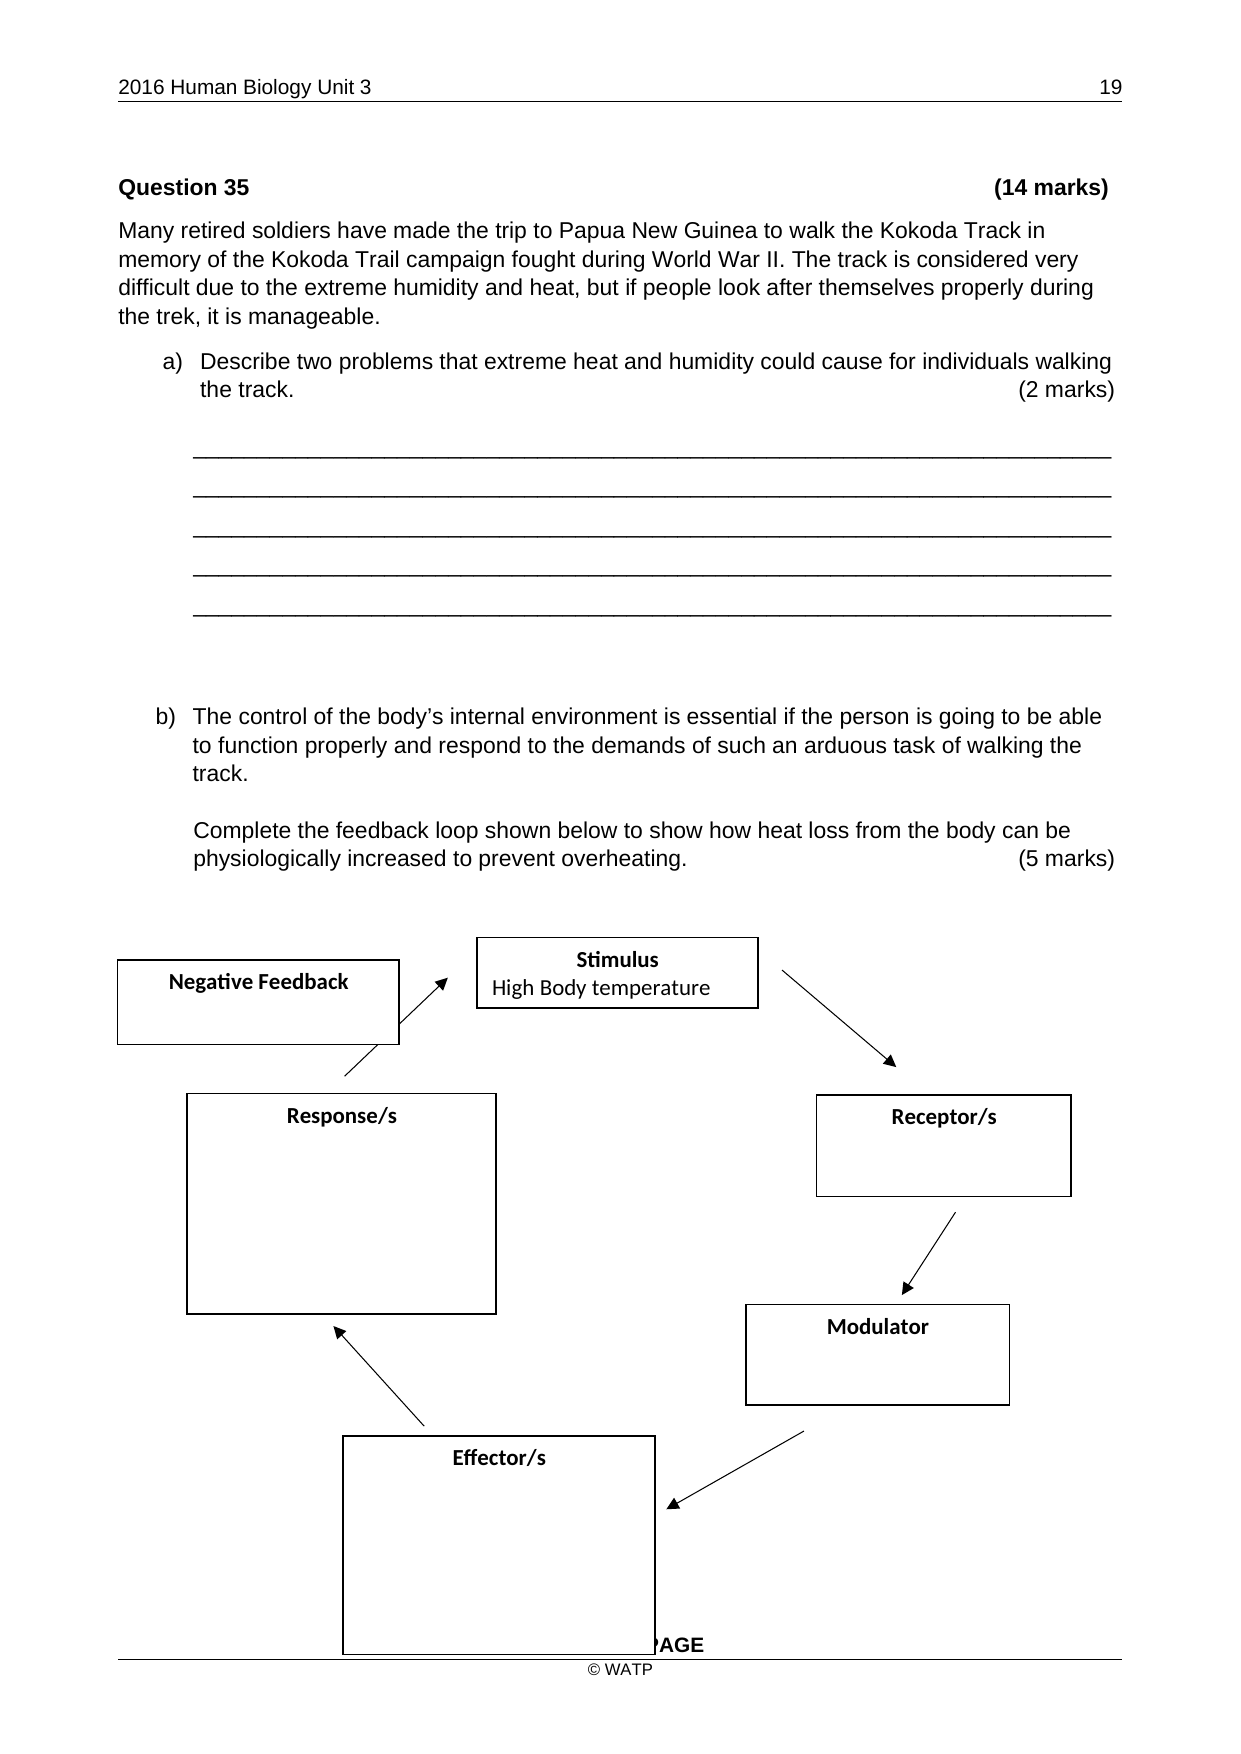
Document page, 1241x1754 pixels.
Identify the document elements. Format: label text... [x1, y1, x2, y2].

list The control of the body’s internal environment is essential if the person is going to be able to function properly and respond to the demands of such an arduous task of walking the track. [155, 703, 1122, 786]
text Question 35 (14 marks) [118, 174, 1111, 201]
list Describe two problems that extreme heat and humidity could cause for individuals walking the track. (2 marks) [162, 348, 1122, 402]
list Complete the feedback loop shown below to show how heat loss from the body can be physiologically increased to prevent overheating. (5 marks) [193, 817, 1122, 872]
text Many retired soldiers have made the trip to Papua New Guinea to walk the Kokoda Track in memory of the Kokoda Trail campaign fought during World War II. The track is considered very difficult due to the extreme humidity and heat, but if people look after themselves properly during the trek, it is manageable. [118, 217, 1122, 329]
